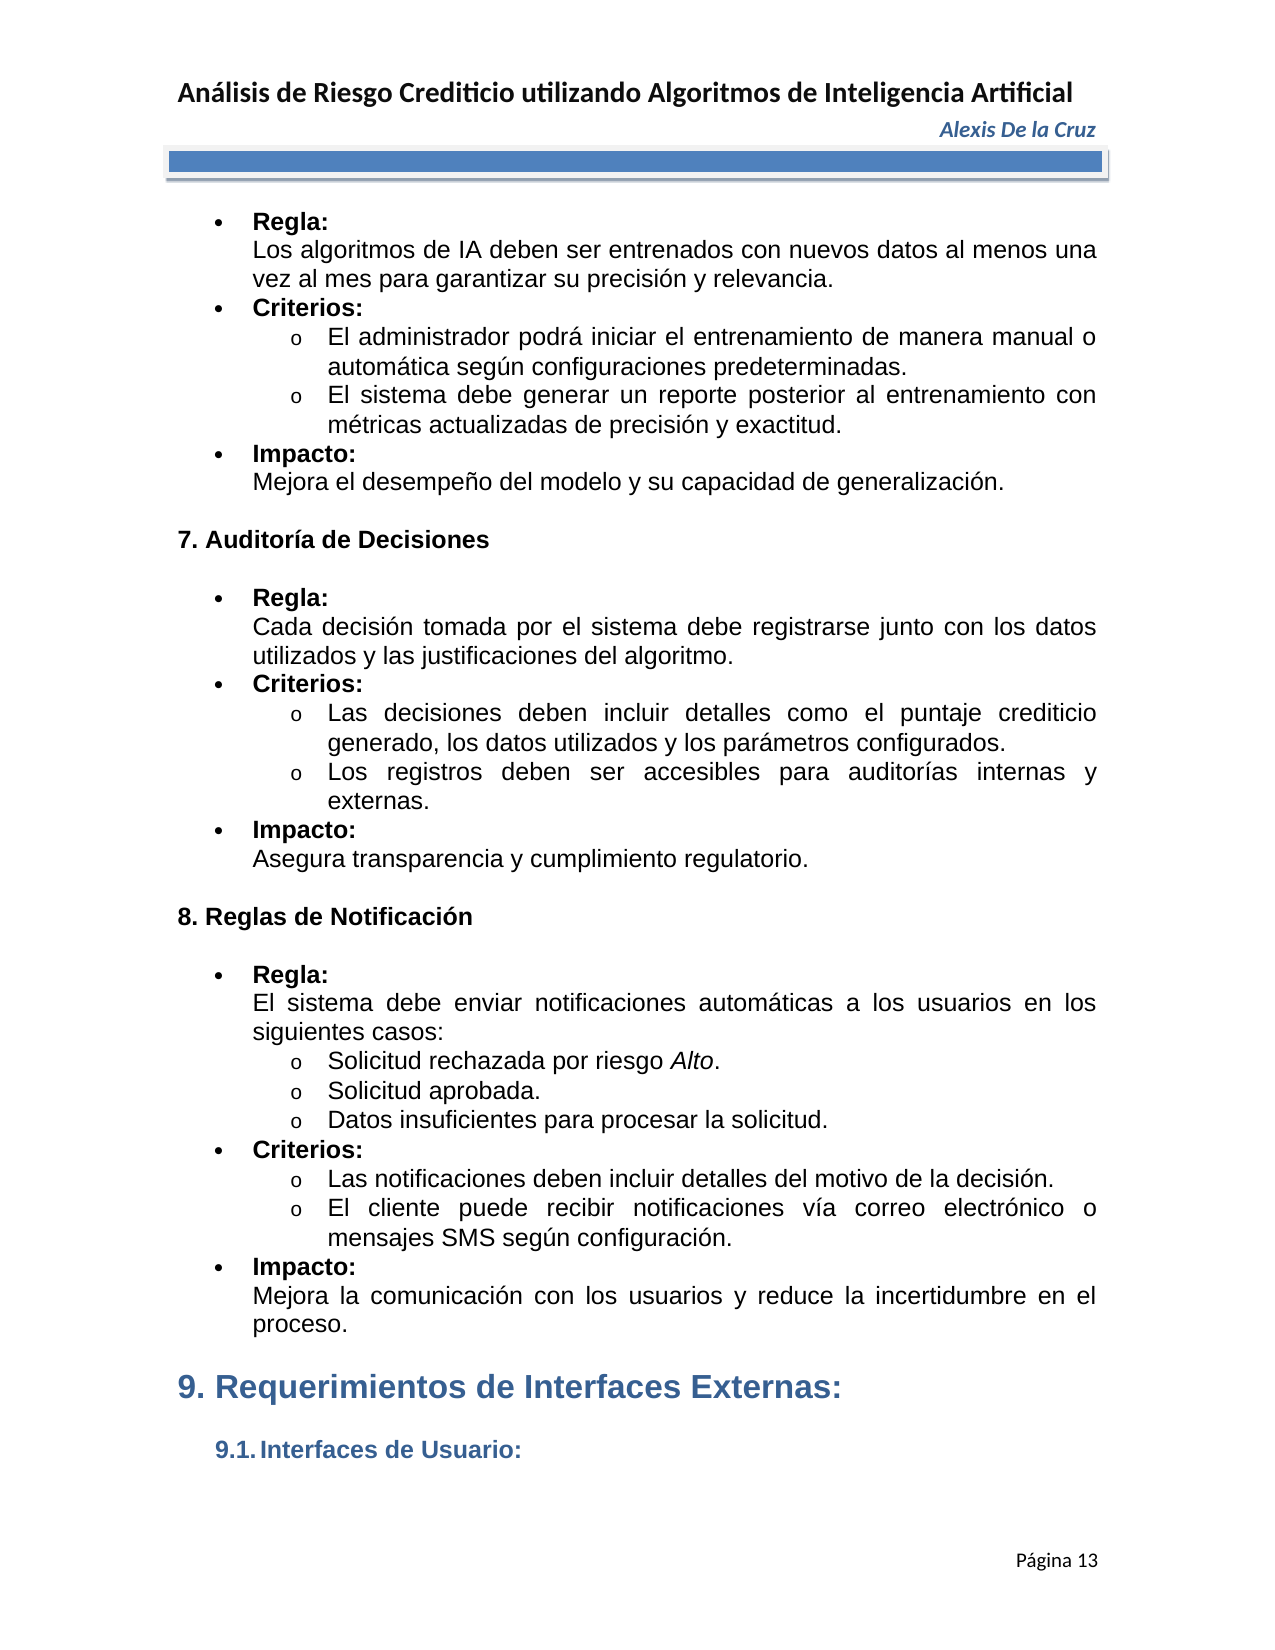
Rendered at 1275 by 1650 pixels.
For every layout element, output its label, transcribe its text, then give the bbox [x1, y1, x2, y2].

list Regla: Cada decisión tomada por el sistema debe registrarse junto con los datos utilizados y las justificaciones del algoritmo. [215, 583, 1098, 669]
subtitle Interfaces de Usuario: [215, 1435, 1098, 1464]
subtitle Requerimientos de Interfaces Externas: [177, 1367, 1098, 1406]
list El administrador podrá iniciar el entrenamiento de manera manual o automática según configuraciones predeterminadas. [290, 322, 1098, 380]
list Solicitud aprobada. [290, 1076, 1098, 1105]
list Datos insuficientes para procesar la solicitud. [290, 1105, 1098, 1135]
list Regla: El sistema debe enviar notificaciones automáticas a los usuarios en los siguientes casos: [215, 960, 1098, 1046]
list Las notificaciones deben incluir detalles del motivo de la decisión. [290, 1164, 1098, 1193]
list Criterios: [215, 1135, 1098, 1164]
list Las decisiones deben incluir detalles como el puntaje crediticio generado, los datos utilizados y los parámetros configurados. [290, 698, 1098, 757]
list El sistema debe generar un reporte posterior al entrenamiento con métricas actualizadas de precisión y exactitud. [290, 380, 1098, 439]
list Impacto: Mejora el desempeño del modelo y su capacidad de generalización. [215, 439, 1098, 496]
list Criterios: [215, 293, 1098, 322]
list Criterios: [215, 669, 1098, 698]
list Impacto: Asegura transparencia y cumplimiento regulatorio. [215, 815, 1098, 873]
list Solicitud rechazada por riesgo Alto. [290, 1046, 1098, 1076]
list Regla: Los algoritmos de IA deben ser entrenados con nuevos datos al menos una vez al mes para garantizar su precisión y relevancia. [215, 207, 1098, 293]
list El cliente puede recibir notificaciones vía correo electrónico o mensajes SMS según configuración. [290, 1193, 1098, 1252]
list Impacto: Mejora la comunicación con los usuarios y reduce la incertidumbre en el proceso. [215, 1252, 1098, 1338]
text 7. Auditoría de Decisiones [177, 525, 1098, 554]
text 8. Reglas de Notificación [177, 902, 1098, 931]
list Los registros deben ser accesibles para auditorías internas y externas. [290, 757, 1098, 815]
